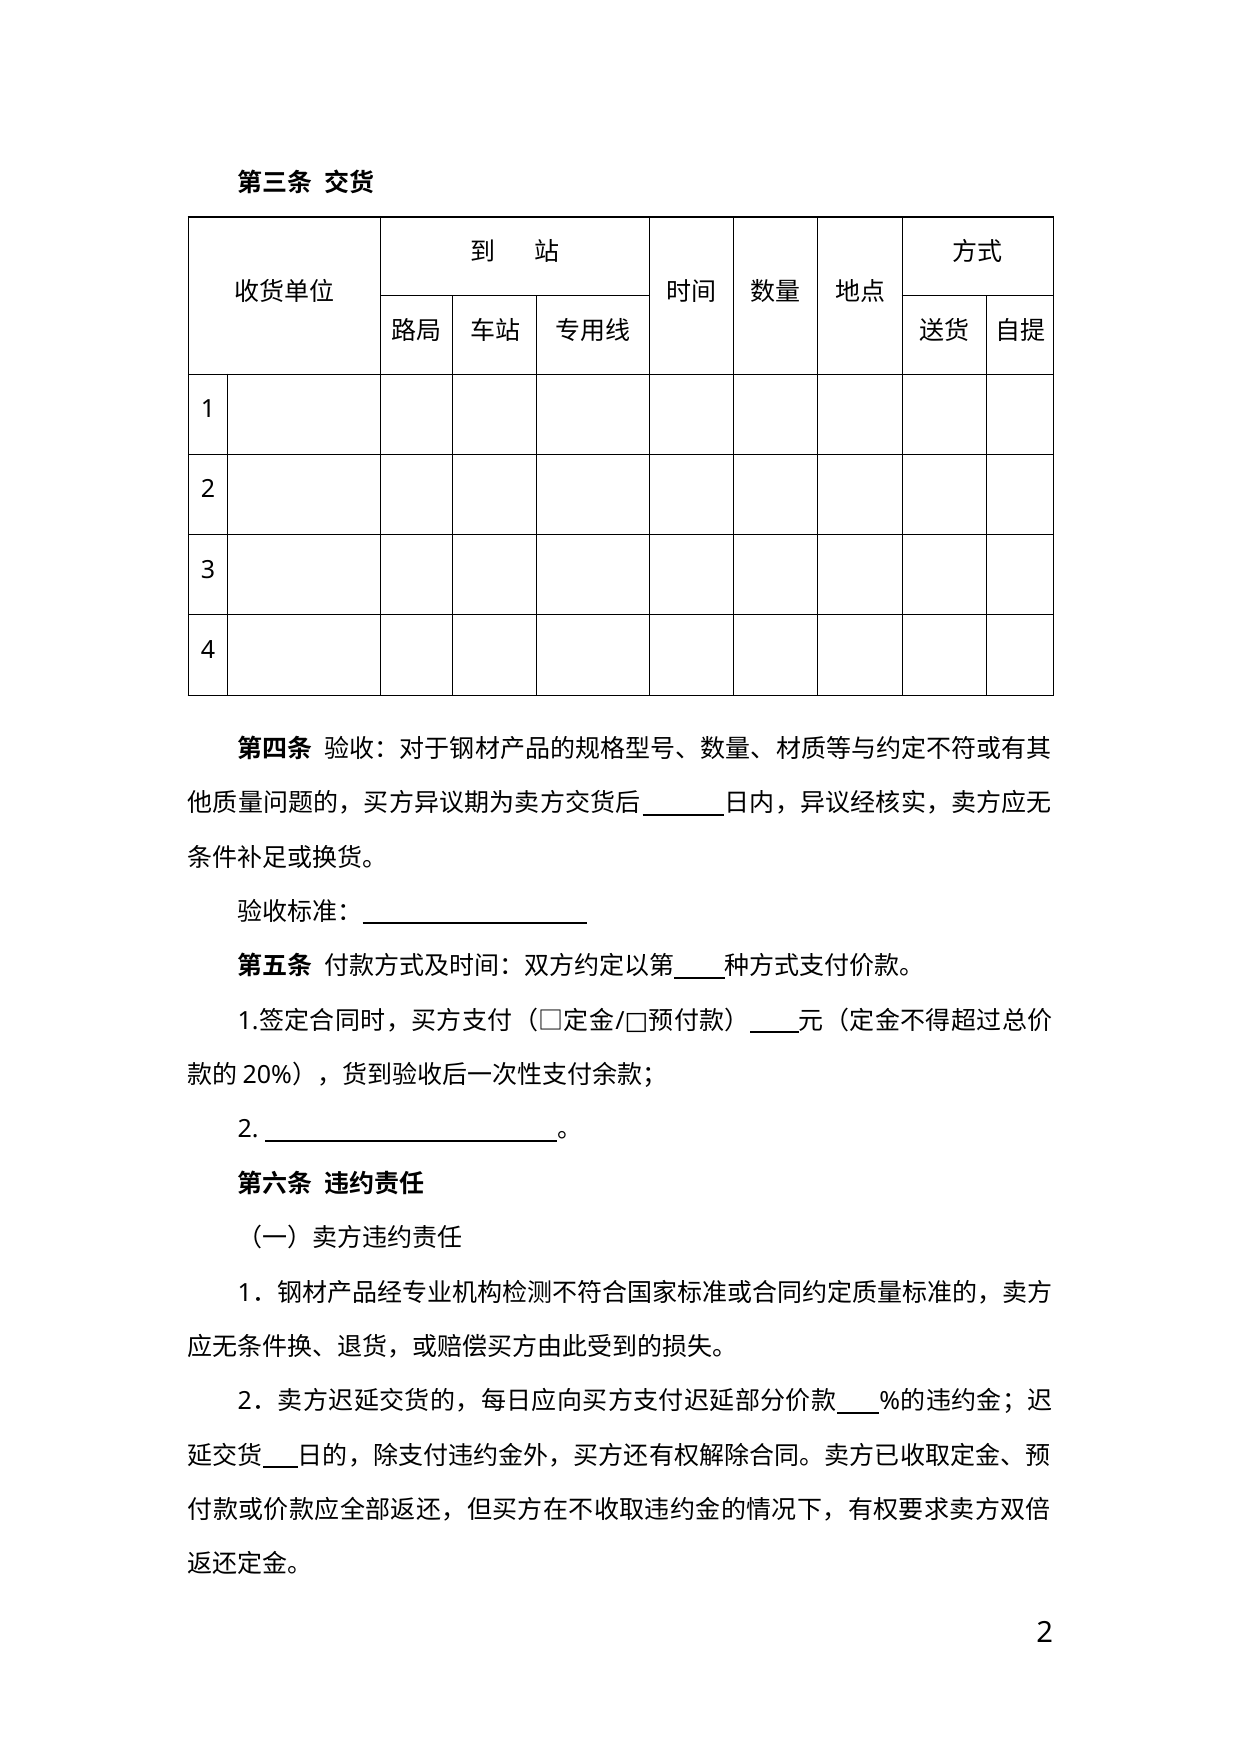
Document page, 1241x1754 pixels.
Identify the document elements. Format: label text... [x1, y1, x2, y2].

table_cell [650, 615, 733, 695]
table_cell 自提 [987, 296, 1053, 373]
table_header 地点 [818, 218, 902, 373]
text （一）卖方违约责任 [187, 1218, 1053, 1254]
table_cell [903, 455, 986, 534]
table_header 方式 [903, 218, 1053, 295]
text 2．卖方迟延交货的，每日应向买方支付迟延部分价款 %的违约金；迟延交货 日的，除支付违约金外，买方还有权解除合同。卖方已收取定金、预付款或价款应全部返还，但买方在不收取违约金的情况下，有权要求卖方双倍返还定金。 [187, 1381, 1053, 1580]
table_cell [903, 615, 986, 695]
text 1．钢材产品经专业机构检测不符合国家标准或合同约定质量标准的，卖方应无条件换、退货，或赔偿买方由此受到的损失。 [187, 1272, 1053, 1363]
table_cell 送货 [903, 296, 986, 373]
table_header 时间 [650, 218, 733, 373]
table_cell [537, 535, 649, 614]
table_cell [381, 535, 452, 614]
table_cell [903, 535, 986, 614]
table_cell [381, 375, 452, 454]
table_cell [903, 375, 986, 454]
table_cell [818, 455, 902, 534]
table_header 收货单位 [189, 218, 380, 373]
table_cell [537, 615, 649, 695]
table_cell [818, 375, 902, 454]
table_cell 专用线 [537, 296, 649, 373]
table_cell 路局 [381, 296, 452, 373]
table_cell [453, 615, 536, 695]
table_cell 车站 [453, 296, 536, 373]
table_cell [987, 455, 1053, 534]
text 第六条 违约责任 [187, 1163, 1053, 1199]
table_cell [537, 455, 649, 534]
text 第四条 验收：对于钢材产品的规格型号、数量、材质等与约定不符或有其他质量问题的，买方异议期为卖方交货后 日内，异议经核实，卖方应无条件补足或换货。 [187, 728, 1053, 873]
table_header 到 站 [381, 218, 649, 295]
table_cell [734, 535, 817, 614]
text 验收标准： [187, 891, 1053, 928]
table_cell [734, 615, 817, 695]
table_cell [381, 455, 452, 534]
table_cell 2 [189, 455, 227, 534]
text 第五条 付款方式及时间：双方约定以第 种方式支付价款。 [187, 946, 1053, 982]
table_cell [818, 535, 902, 614]
table_cell [228, 375, 380, 454]
table_cell [650, 535, 733, 614]
table_cell [734, 375, 817, 454]
text 1.签定合同时，买方支付（□定金/□预付款） 元（定金不得超过总价款的20%），货到验收后一次性支付余款； [187, 1000, 1053, 1091]
table_cell [987, 535, 1053, 614]
table_cell [228, 535, 380, 614]
table_header 数量 [734, 218, 817, 373]
text 2. 。 [187, 1109, 1053, 1145]
table_cell [987, 375, 1053, 454]
table_cell [987, 615, 1053, 695]
table_cell [228, 615, 380, 695]
text 第三条 交货 [187, 162, 1053, 198]
table_cell [537, 375, 649, 454]
table_cell [453, 455, 536, 534]
table_cell [650, 375, 733, 454]
table_cell [818, 615, 902, 695]
table_cell [453, 375, 536, 454]
table_cell 4 [189, 615, 227, 695]
table_cell [650, 455, 733, 534]
table_cell 1 [189, 375, 227, 454]
table_cell [228, 455, 380, 534]
table_cell 3 [189, 535, 227, 614]
table_cell [381, 615, 452, 695]
table_cell [734, 455, 817, 534]
table_cell [453, 535, 536, 614]
